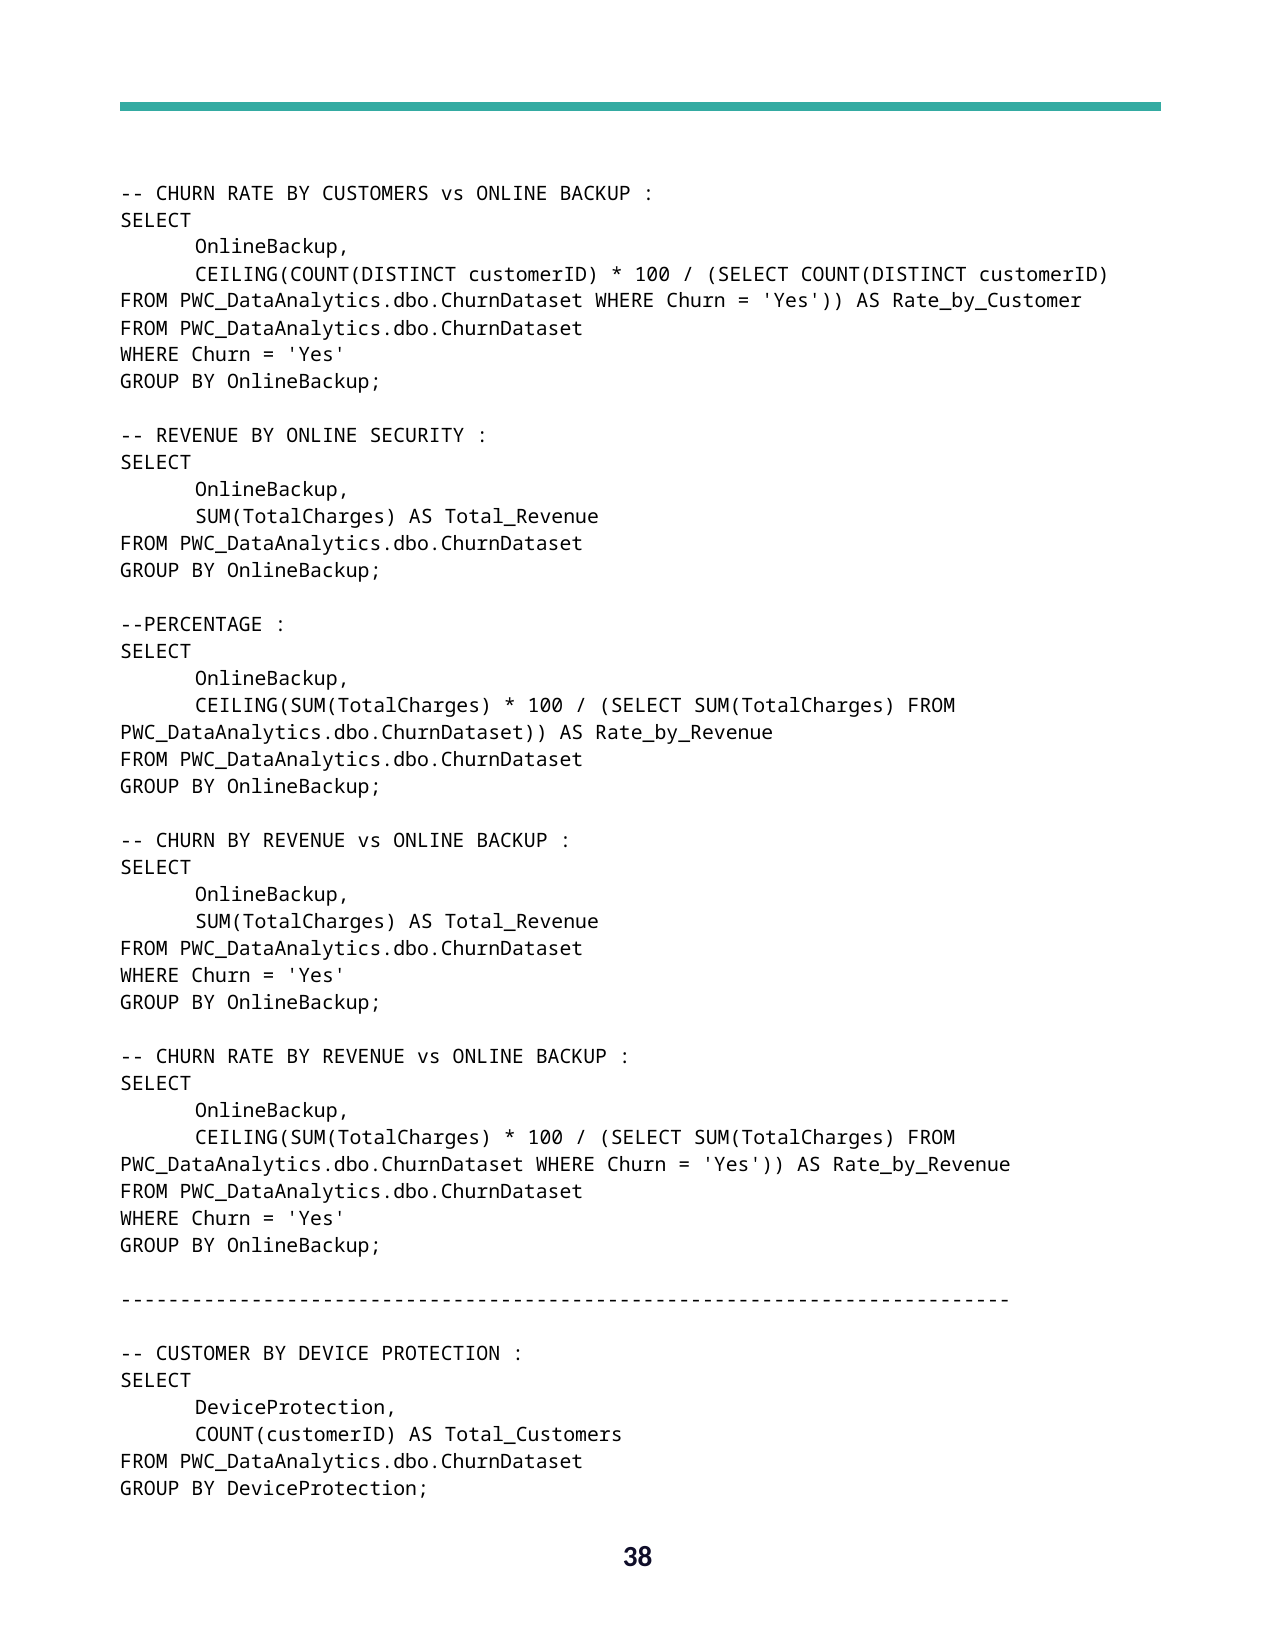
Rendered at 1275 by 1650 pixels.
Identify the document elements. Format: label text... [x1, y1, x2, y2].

text GROUP BY OnlineBackup; [120, 557, 1155, 583]
text GROUP BY OnlineBackup; [120, 368, 1155, 395]
text SUM(TotalCharges) AS Total_Revenue [120, 503, 1155, 529]
text SELECT [120, 637, 1155, 664]
text GROUP BY DeviceProtection; [120, 1474, 1155, 1501]
text OnlineBackup, [120, 233, 1155, 260]
text DeviceProtection, [120, 1393, 1155, 1420]
text -- CUSTOMER BY DEVICE PROTECTION : [120, 1339, 1155, 1366]
text SELECT [120, 449, 1155, 476]
text FROM PWC_DataAnalytics.dbo.ChurnDataset [120, 1177, 1155, 1204]
text GROUP BY OnlineBackup; [120, 772, 1155, 799]
text FROM PWC_DataAnalytics.dbo.ChurnDataset [120, 934, 1155, 961]
text OnlineBackup, [120, 1096, 1155, 1123]
text SELECT [120, 206, 1155, 233]
text GROUP BY OnlineBackup; [120, 988, 1155, 1015]
text -- CHURN BY REVENUE vs ONLINE BACKUP : [120, 826, 1155, 853]
text --------------------------------------------------------------------------- [120, 1285, 1155, 1312]
text -- REVENUE BY ONLINE SECURITY : [120, 422, 1155, 449]
text WHERE Churn = 'Yes' [120, 341, 1155, 368]
text -- CHURN RATE BY REVENUE vs ONLINE BACKUP : [120, 1042, 1155, 1069]
text SELECT [120, 1069, 1155, 1096]
text --PERCENTAGE : [120, 611, 1155, 637]
text SELECT [120, 853, 1155, 880]
text FROM PWC_DataAnalytics.dbo.ChurnDataset [120, 529, 1155, 557]
text FROM PWC_DataAnalytics.dbo.ChurnDataset [120, 745, 1155, 772]
text FROM PWC_DataAnalytics.dbo.ChurnDataset [120, 1447, 1155, 1474]
text CEILING(SUM(TotalCharges) * 100 / (SELECT SUM(TotalCharges) FROM PWC_DataAnalytics.dbo.ChurnDataset)) AS Rate_by_Revenue [120, 691, 1155, 745]
text CEILING(COUNT(DISTINCT customerID) * 100 / (SELECT COUNT(DISTINCT customerID) FROM PWC_DataAnalytics.dbo.ChurnDataset WHERE Churn = 'Yes')) AS Rate_by_Customer [120, 260, 1155, 314]
text GROUP BY OnlineBackup; [120, 1231, 1155, 1258]
text SELECT [120, 1366, 1155, 1393]
text WHERE Churn = 'Yes' [120, 1204, 1155, 1231]
text COUNT(customerID) AS Total_Customers [120, 1420, 1155, 1447]
text WHERE Churn = 'Yes' [120, 961, 1155, 988]
text OnlineBackup, [120, 880, 1155, 907]
text CEILING(SUM(TotalCharges) * 100 / (SELECT SUM(TotalCharges) FROM PWC_DataAnalytics.dbo.ChurnDataset WHERE Churn = 'Yes')) AS Rate_by_Revenue [120, 1123, 1155, 1177]
text FROM PWC_DataAnalytics.dbo.ChurnDataset [120, 314, 1155, 341]
text -- CHURN RATE BY CUSTOMERS vs ONLINE BACKUP : [120, 179, 1155, 206]
text OnlineBackup, [120, 476, 1155, 503]
text SUM(TotalCharges) AS Total_Revenue [120, 907, 1155, 934]
text OnlineBackup, [120, 664, 1155, 691]
